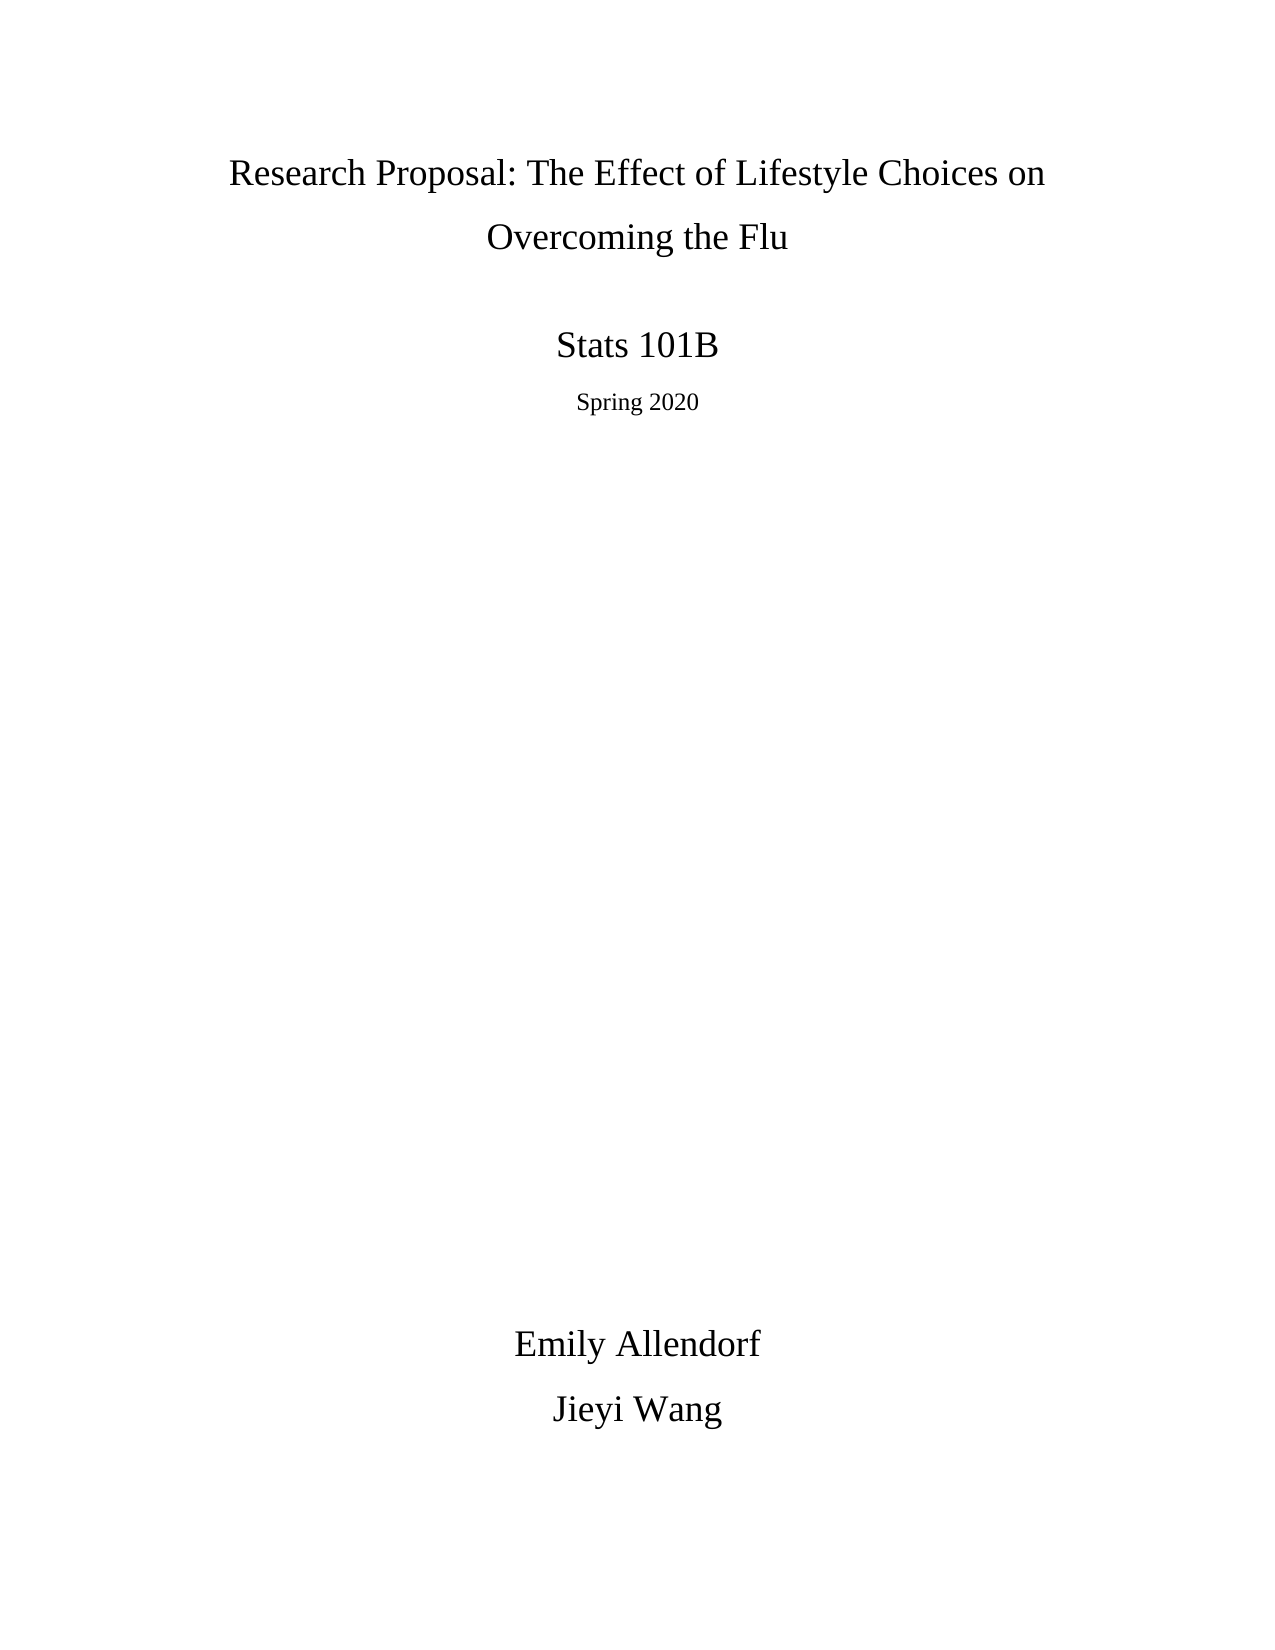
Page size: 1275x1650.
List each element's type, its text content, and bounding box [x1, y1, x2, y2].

text Stats 101B [150, 322, 1125, 366]
text Research Proposal: The Effect of Lifestyle Choices on Overcoming the Flu [150, 150, 1125, 258]
text Spring 2020 [150, 387, 1125, 416]
text Jieyi Wang [150, 1386, 1125, 1429]
text Emily Allendorf [150, 1322, 1125, 1365]
